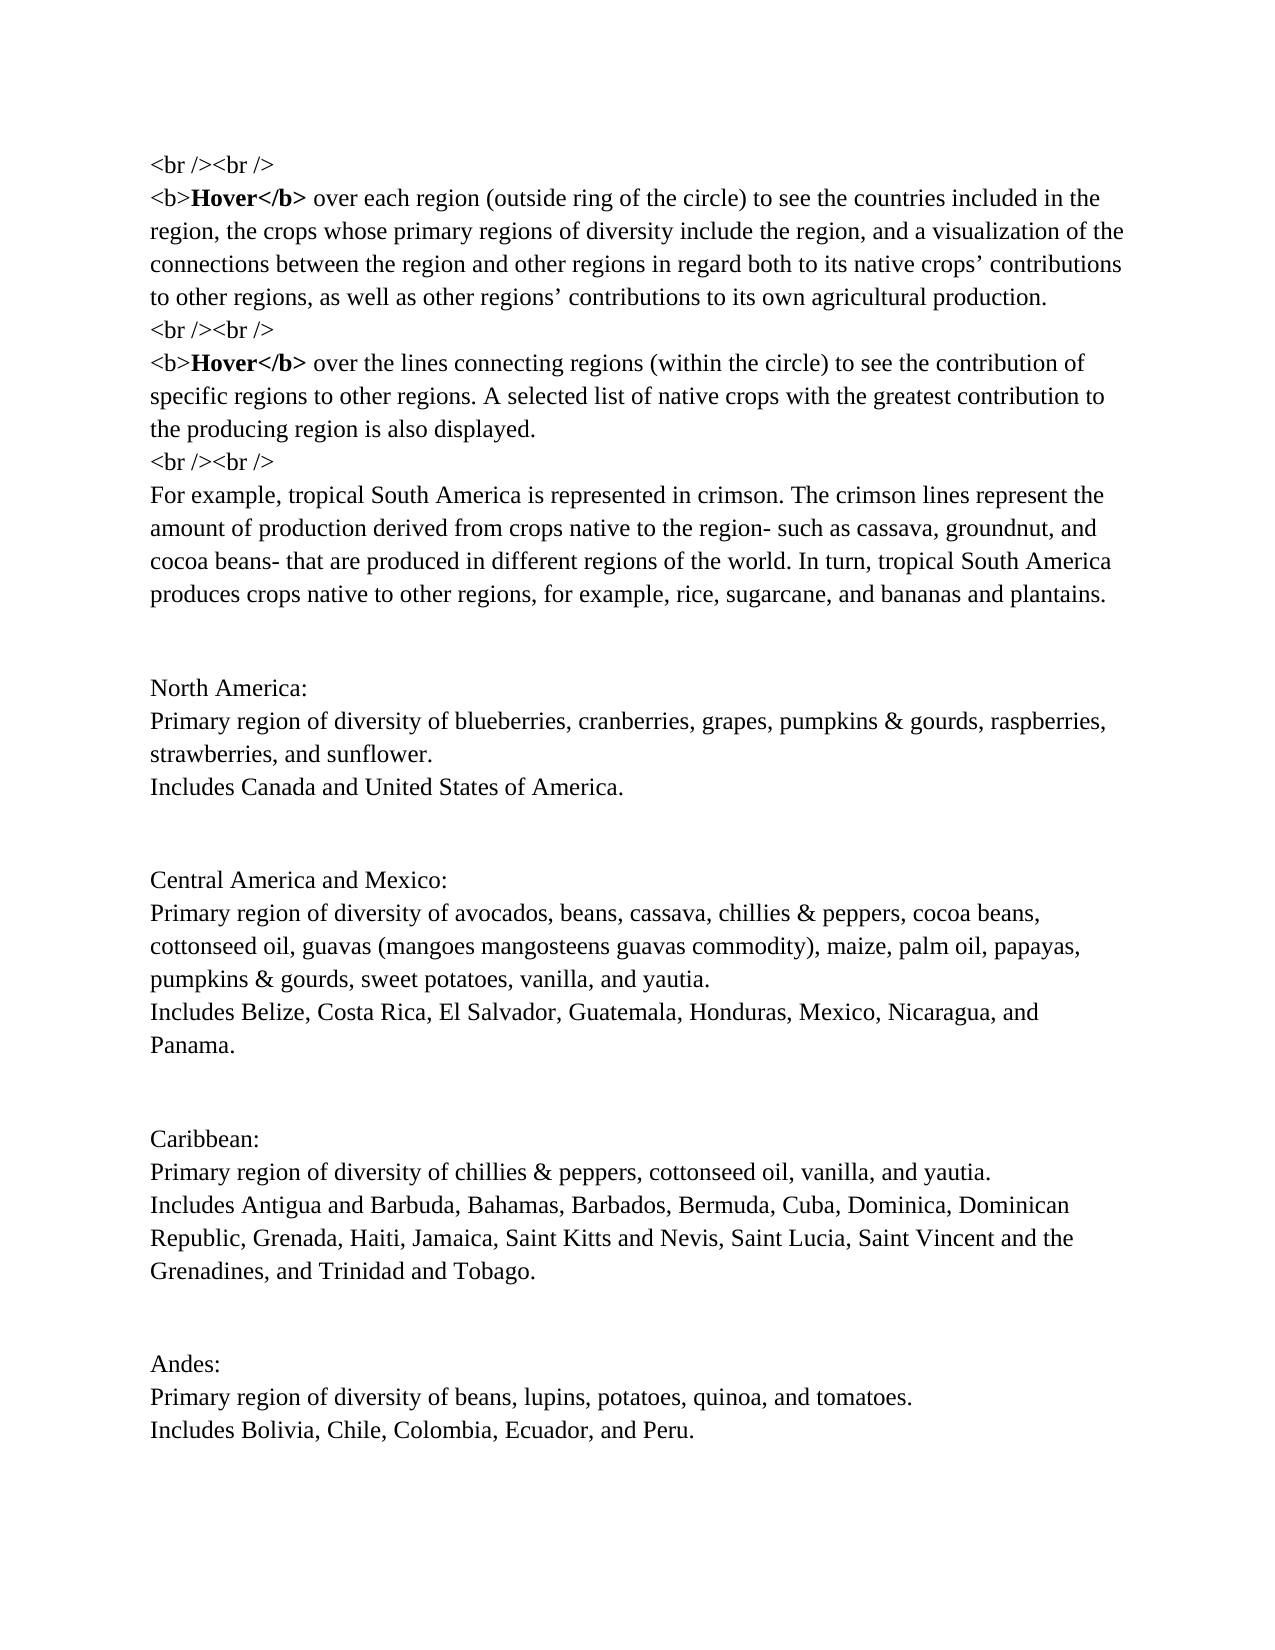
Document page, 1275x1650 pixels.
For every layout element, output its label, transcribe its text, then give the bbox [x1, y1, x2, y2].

text Includes Bolivia, Chile, Colombia, Ecuador, and Peru. [150, 1415, 1125, 1444]
text Primary region of diversity of chillies & peppers, cottonseed oil, vanilla, and yautia. [150, 1157, 1125, 1186]
text <br /><br /> [150, 315, 1125, 344]
text North America: [150, 673, 1125, 701]
text Central America and Mexico: [150, 865, 1125, 894]
text <b>Hover</b> over the lines connecting regions (within the circle) to see the contribution of specific regions to other regions. A selected list of native crops with the greatest contribution to the producing region is also displayed. [150, 348, 1125, 443]
text Includes Belize, Costa Rica, El Salvador, Guatemala, Honduras, Mexico, Nicaragua, and Panama. [150, 997, 1125, 1059]
text <br /><br /> [150, 150, 1125, 179]
text For example, tropical South America is represented in crimson. The crimson lines represent the amount of production derived from crops native to the region- such as cassava, groundnut, and cocoa beans- that are produced in different regions of the world. In turn, tropical South America produces crops native to other regions, for example, rice, sugarcane, and bananas and plantains. [150, 480, 1125, 608]
text Includes Canada and United States of America. [150, 772, 1125, 801]
text Caribbean: [150, 1124, 1125, 1152]
text Primary region of diversity of blueberries, cranberries, grapes, pumpkins & gourds, raspberries, strawberries, and sunflower. [150, 706, 1125, 767]
text Andes: [150, 1349, 1125, 1378]
text <br /><br /> [150, 447, 1125, 476]
text Includes Antigua and Barbuda, Bahamas, Barbados, Bermuda, Cuba, Dominica, Dominican Republic, Grenada, Haiti, Jamaica, Saint Kitts and Nevis, Saint Lucia, Saint Vincent and the Grenadines, and Trinidad and Tobago. [150, 1190, 1125, 1284]
text <b>Hover</b> over each region (outside ring of the circle) to see the countries included in the region, the crops whose primary regions of diversity include the region, and a visualization of the connections between the region and other regions in regard both to its native crops’ contributions to other regions, as well as other regions’ contributions to its own agricultural production. [150, 183, 1125, 311]
text Primary region of diversity of avocados, beans, cassava, chillies & peppers, cocoa beans, cottonseed oil, guavas (mangoes mangosteens guavas commodity), maize, palm oil, papayas, pumpkins & gourds, sweet potatoes, vanilla, and yautia. [150, 898, 1125, 993]
text Primary region of diversity of beans, lupins, potatoes, quinoa, and tomatoes. [150, 1382, 1125, 1411]
